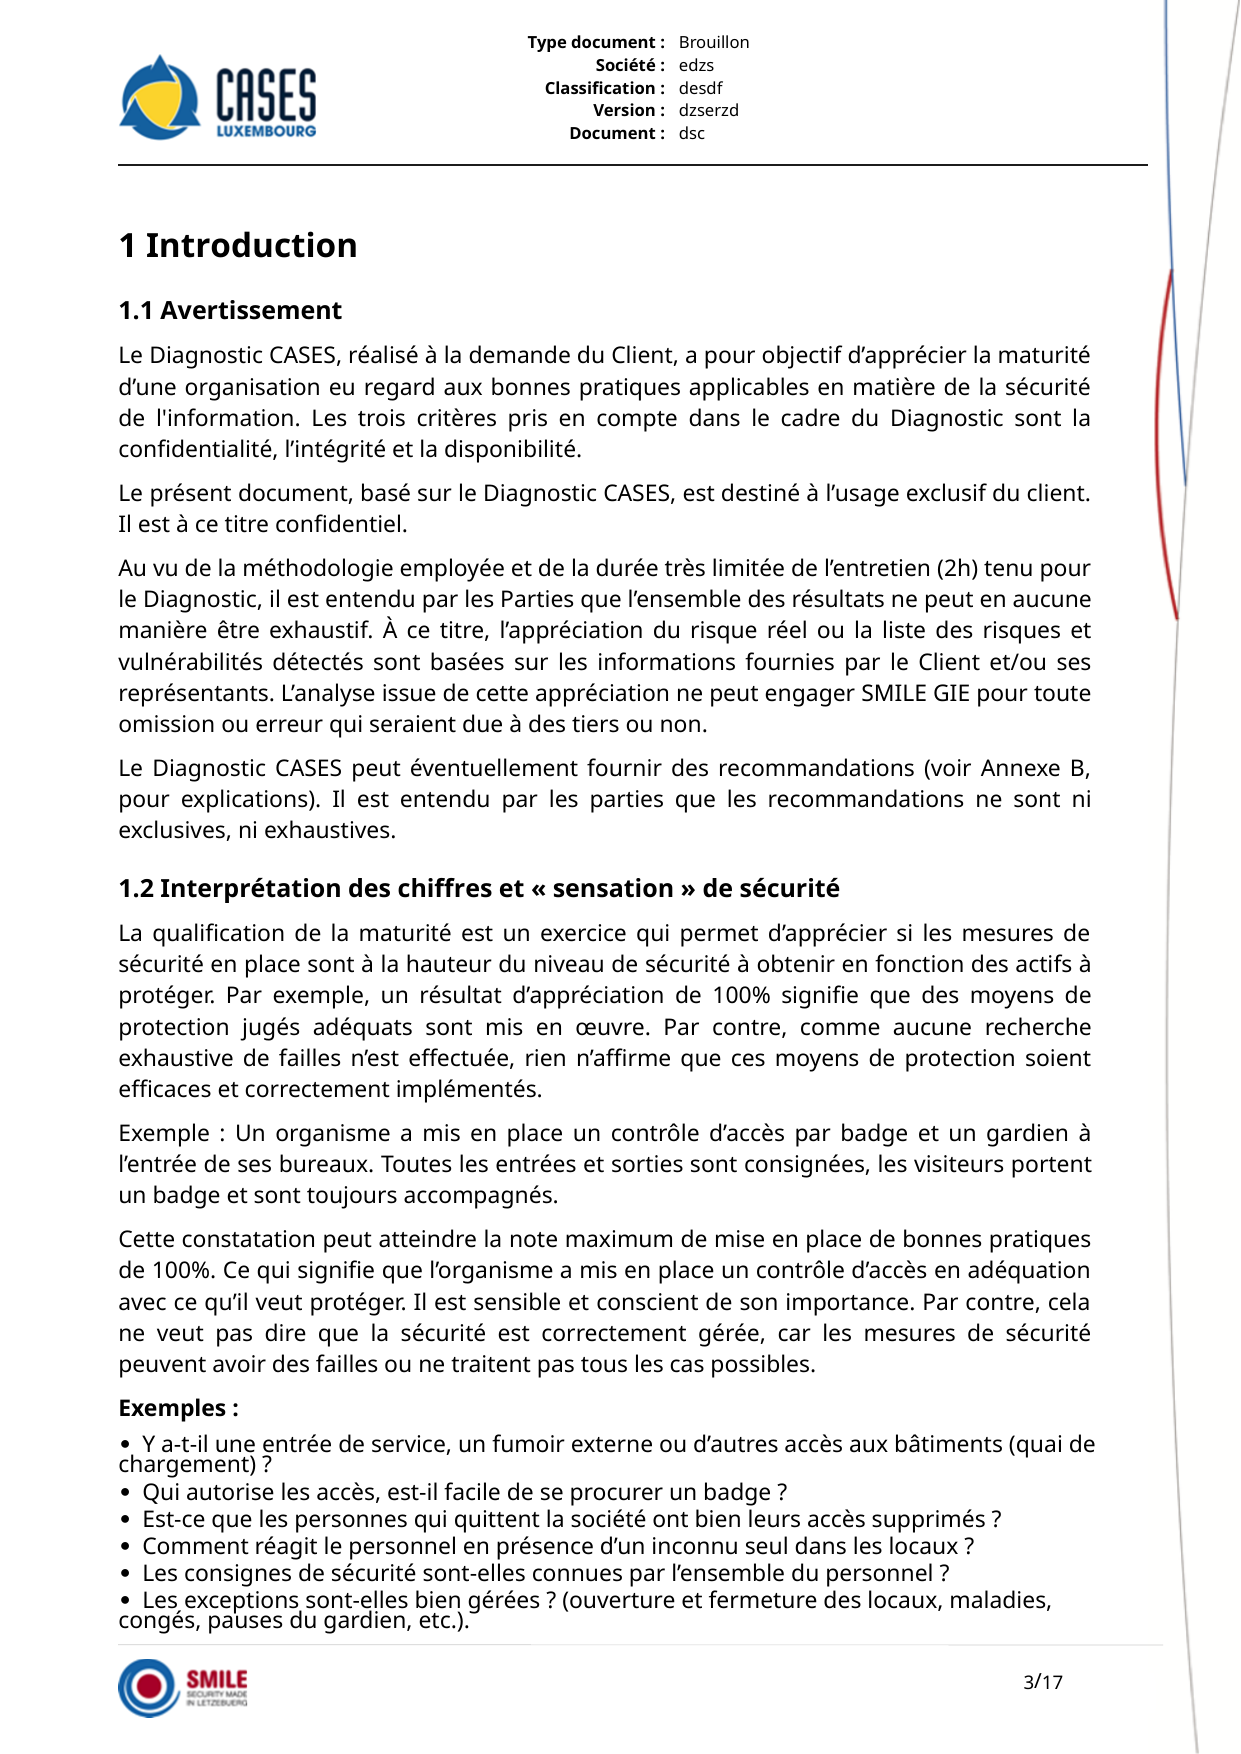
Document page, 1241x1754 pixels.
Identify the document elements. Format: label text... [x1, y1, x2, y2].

subtitle 1.1 Avertissement [118, 293, 1122, 327]
text Exemple : Un organisme a mis en place un contrôle d’accès par badge et un gardien à l’entrée de ses bureaux. Toutes les entrées et sorties sont consignées, les visiteurs portent un badge et sont toujours accompagnés. [118, 1117, 1093, 1211]
text Au vu de la méthodologie employée et de la durée très limitée de l’entretien (2h) tenu pour le Diagnostic, il est entendu par les Parties que l’ensemble des résultats ne peut en aucune manière être exhaustif. À ce titre, l’appréciation du risque réel ou la liste des risques et vulnérabilités détectés sont basées sur les informations fournies par le Client et/ou ses représentants. L’analyse issue de cette appréciation ne peut engager SMILE GIE pour toute omission ou erreur qui seraient due à des tiers ou non. [118, 552, 1093, 739]
list Qui autorise les accès, est-il facile de se procurer un badge ? [152, 1483, 1104, 1504]
subtitle 1.2 Interprétation des chiffres et « sensation » de sécurité [118, 870, 1122, 904]
subtitle 1 Introduction [118, 222, 1122, 268]
text La qualification de la maturité est un exercice qui permet d’apprécier si les mesures de sécurité en place sont à la hauteur du niveau de sécurité à obtenir en fonction des actifs à protéger. Par exemple, un résultat d’appréciation de 100% signifie que des moyens de protection jugés adéquats sont mis en œuvre. Par contre, comme aucune recherche exhaustive de failles n’est effectuée, rien n’affirme que ces moyens de protection soient efficaces et correctement implémentés. [118, 917, 1093, 1104]
text Le présent document, basé sur le Diagnostic CASES, est destiné à l’usage exclusif du client. Il est à ce titre confidentiel. [118, 477, 1093, 539]
list Y a-t-il une entrée de service, un fumoir externe ou d’autres accès aux bâtiments (quai de chargement) ? [118, 1436, 1104, 1477]
text Exemples : [118, 1392, 1093, 1423]
text Le Diagnostic CASES peut éventuellement fournir des recommandations (voir Annexe B, pour explications). Il est entendu par les parties que les recommandations ne sont ni exclusives, ni exhaustives. [118, 752, 1093, 845]
list Est-ce que les personnes qui quittent la société ont bien leurs accès supprimés ? [118, 1511, 1104, 1531]
text Cette constatation peut atteindre la note maximum de mise en place de bonnes pratiques de 100%. Ce qui signifie que l’organisme a mis en place un contrôle d’accès en adéquation avec ce qu’il veut protéger. Il est sensible et conscient de son importance. Par contre, cela ne veut pas dire que la sécurité est correctement gérée, car les mesures de sécurité peuvent avoir des failles ou ne traitent pas tous les cas possibles. [118, 1223, 1093, 1379]
picture [1147, 0, 1241, 1754]
list Les exceptions sont-elles bien gérées ? (ouverture et fermeture des locaux, maladies, congés, pauses du gardien, etc.). [118, 1592, 1104, 1633]
list Comment réagit le personnel en présence d’un inconnu seul dans les locaux ? [118, 1538, 1104, 1558]
picture [118, 53, 317, 142]
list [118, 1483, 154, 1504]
picture [118, 1659, 248, 1718]
text Le Diagnostic CASES, réalisé à la demande du Client, a pour objectif d’apprécier la maturité d’une organisation eu regard aux bonnes pratiques applicables en matière de la sécurité de l'information. Les trois critères pris en compte dans le cadre du Diagnostic sont la confidentialité, l’intégrité et la disponibilité. [118, 339, 1093, 464]
list Les consignes de sécurité sont-elles connues par l’ensemble du personnel ? [118, 1565, 1104, 1585]
